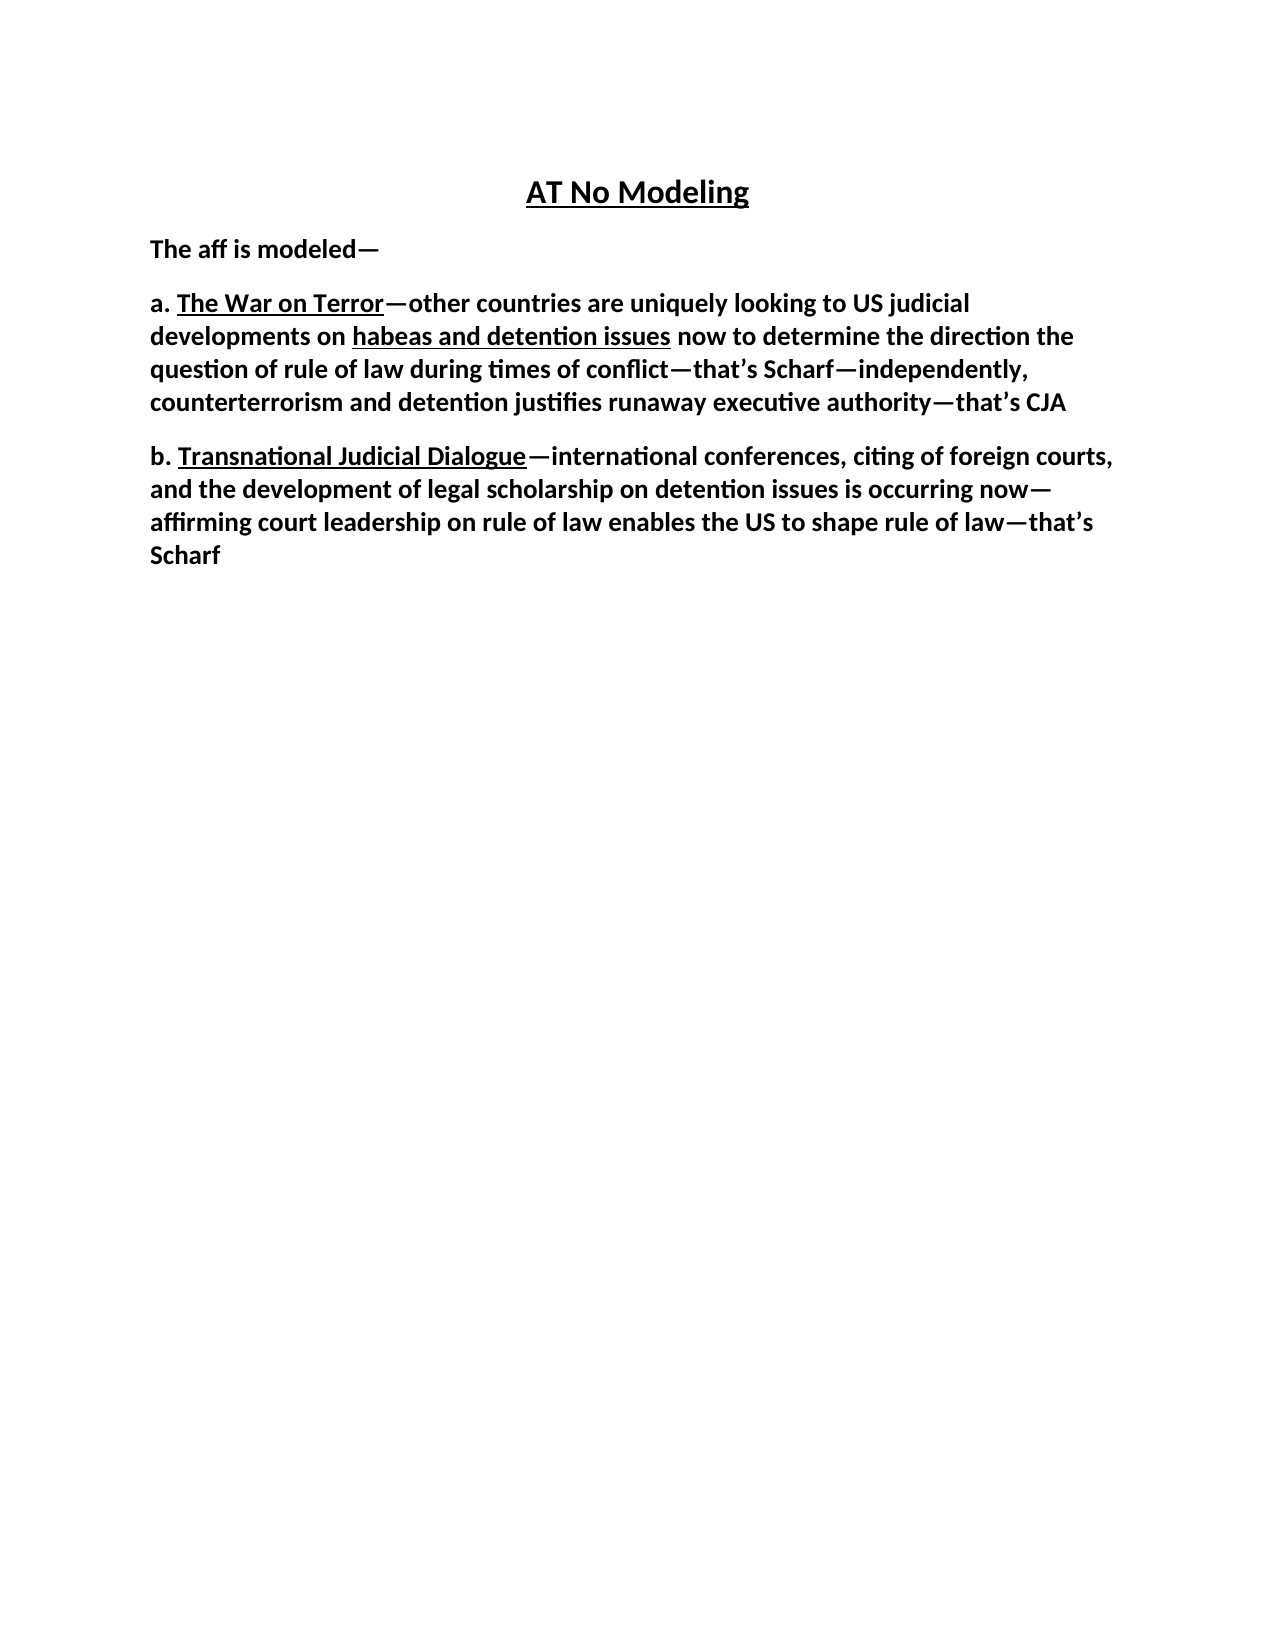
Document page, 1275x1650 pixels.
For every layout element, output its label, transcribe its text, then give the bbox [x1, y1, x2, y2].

subtitle The aff is modeled— [150, 232, 1125, 265]
subtitle a. The War on Terror—other countries are uniquely looking to US judicial developments on habeas and detention issues now to determine the direction the question of rule of law during times of conflict—that’s Scharf—independently, counterterrorism and detention justifies runaway executive authority—that’s CJA [150, 286, 1125, 418]
subtitle b. Transnational Judicial Dialogue—international conferences, citing of foreign courts, and the development of legal scholarship on detention issues is occurring now—affirming court leadership on rule of law enables the US to shape rule of law—that’s Scharf [150, 439, 1125, 571]
subtitle AT No Modeling [150, 171, 1125, 212]
